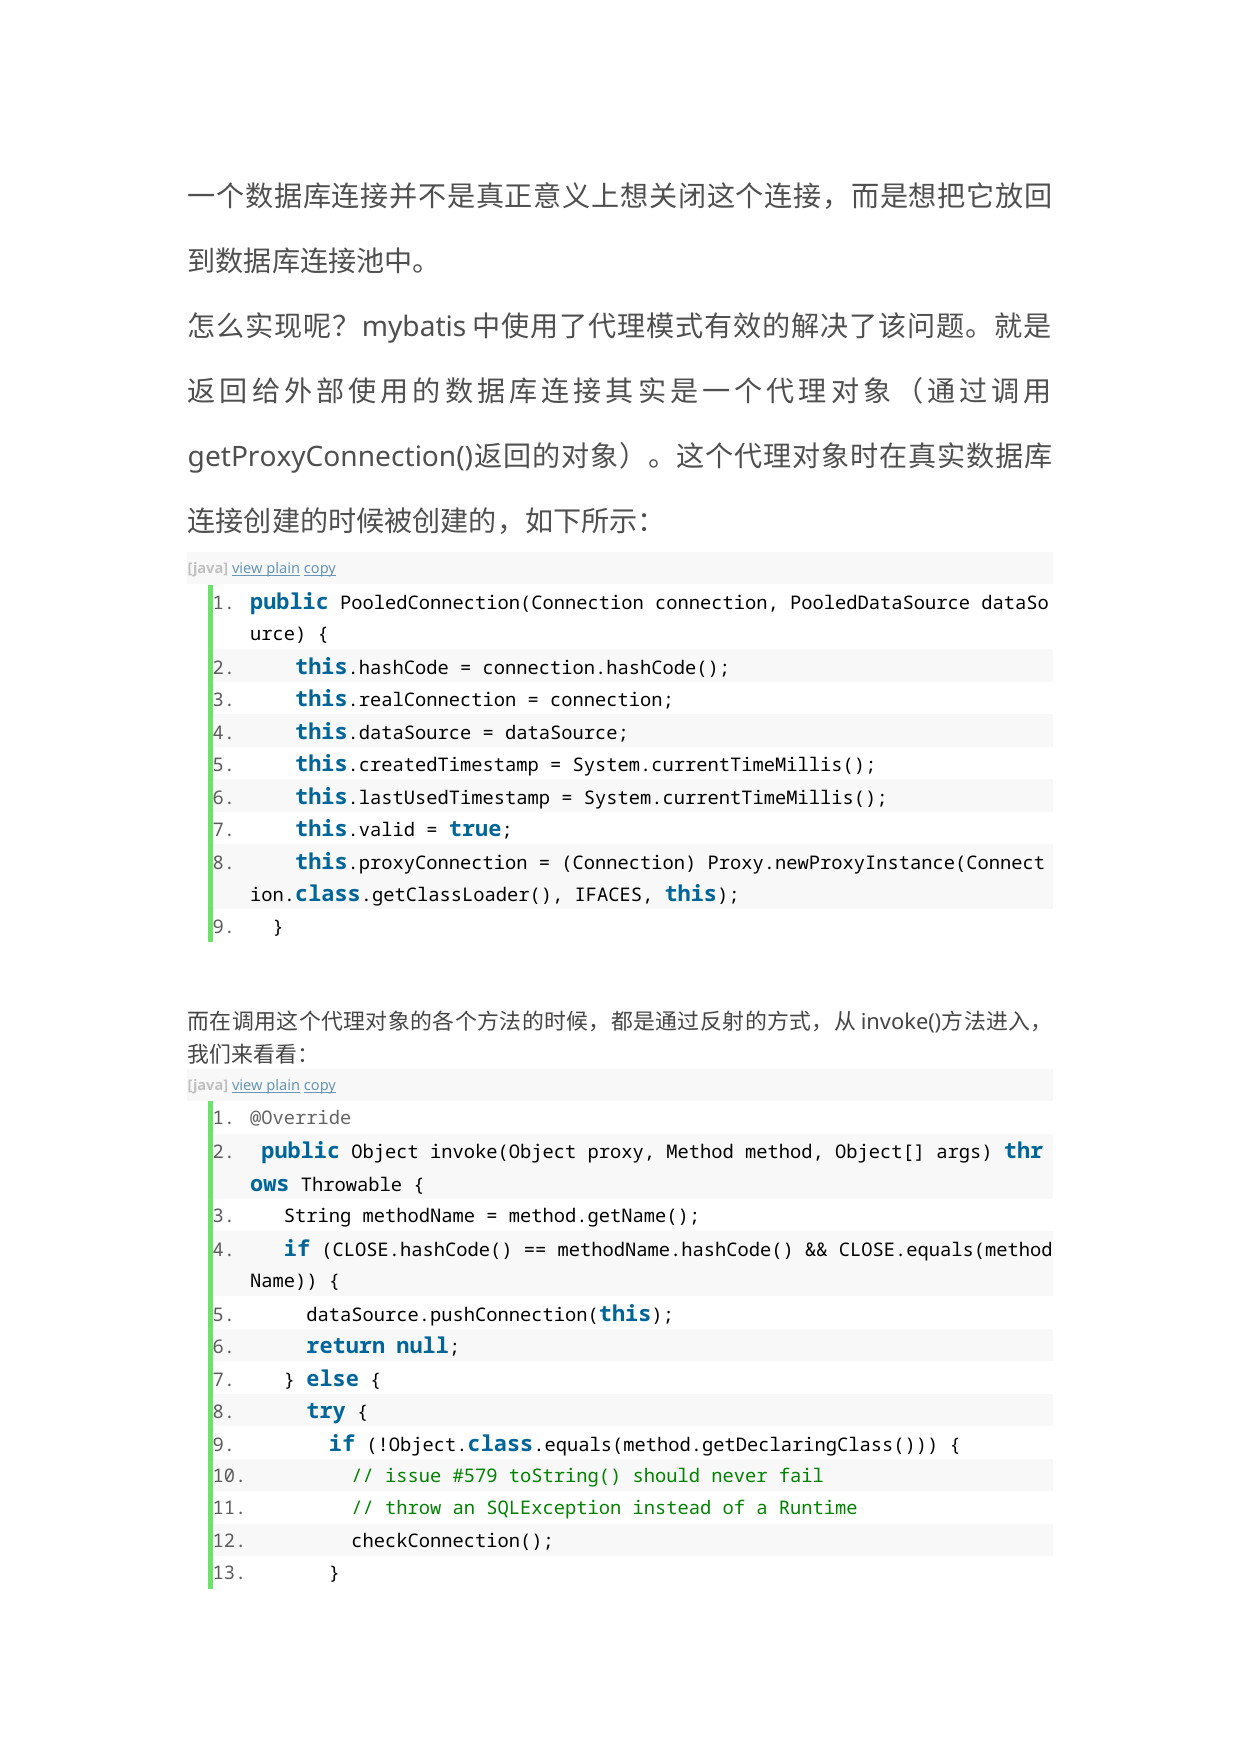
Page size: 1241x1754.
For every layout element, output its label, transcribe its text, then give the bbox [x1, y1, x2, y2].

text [187, 162, 1053, 292]
list this.dataSource = dataSource; [213, 714, 1053, 747]
list if (CLOSE.hashCode() == methodName.hashCode() && CLOSE.equals(methodName)) { [213, 1231, 1053, 1296]
list @Override [213, 1101, 1053, 1134]
list this.lastUsedTimestamp = System.currentTimeMillis(); [213, 779, 1053, 812]
list } [213, 1556, 1053, 1589]
list return null; [213, 1329, 1053, 1361]
text [java] view plain copy [187, 1069, 1053, 1101]
list if (!Object.class.equals(method.getDeclaringClass())) { [213, 1426, 1053, 1459]
text 而在调用这个代理对象的各个方法的时候，都是通过反射的方式，从invoke()方法进入，我们来看看： [187, 971, 1053, 1069]
list String methodName = method.getName(); [213, 1199, 1053, 1231]
list } [213, 909, 1053, 942]
list public PooledConnection(Connection connection, PooledDataSource dataSource) { [208, 584, 1053, 649]
list this.valid = true; [213, 812, 1053, 844]
list this.proxyConnection = (Connection) Proxy.newProxyInstance(Connection.class.getClassLoader(), IFACES, this); [213, 844, 1053, 909]
list } else { [213, 1361, 1053, 1394]
list checkConnection(); [213, 1524, 1053, 1556]
list dataSource.pushConnection(this); [213, 1296, 1053, 1329]
list // throw an SQLException instead of a Runtime [213, 1491, 1053, 1524]
list // issue #579 toString() should never fail [213, 1459, 1053, 1491]
list this.hashCode = connection.hashCode(); [213, 649, 1053, 682]
list try { [213, 1394, 1053, 1426]
list this.createdTimestamp = System.currentTimeMillis(); [213, 747, 1053, 779]
list this.realConnection = connection; [213, 682, 1053, 714]
list public Object invoke(Object proxy, Method method, Object[] args) throws Throwable { [213, 1134, 1053, 1199]
text 怎么实现呢？mybatis中使用了代理模式有效的解决了该问题。就是返回给外部使用的数据库连接其实是一个代理对象（通过调用getProxyConnection()返回的对象）。这个代理对象时在真实数据库连接创建的时候被创建的，如下所示： [187, 292, 1053, 552]
text [java] view plain copy [187, 552, 1053, 584]
